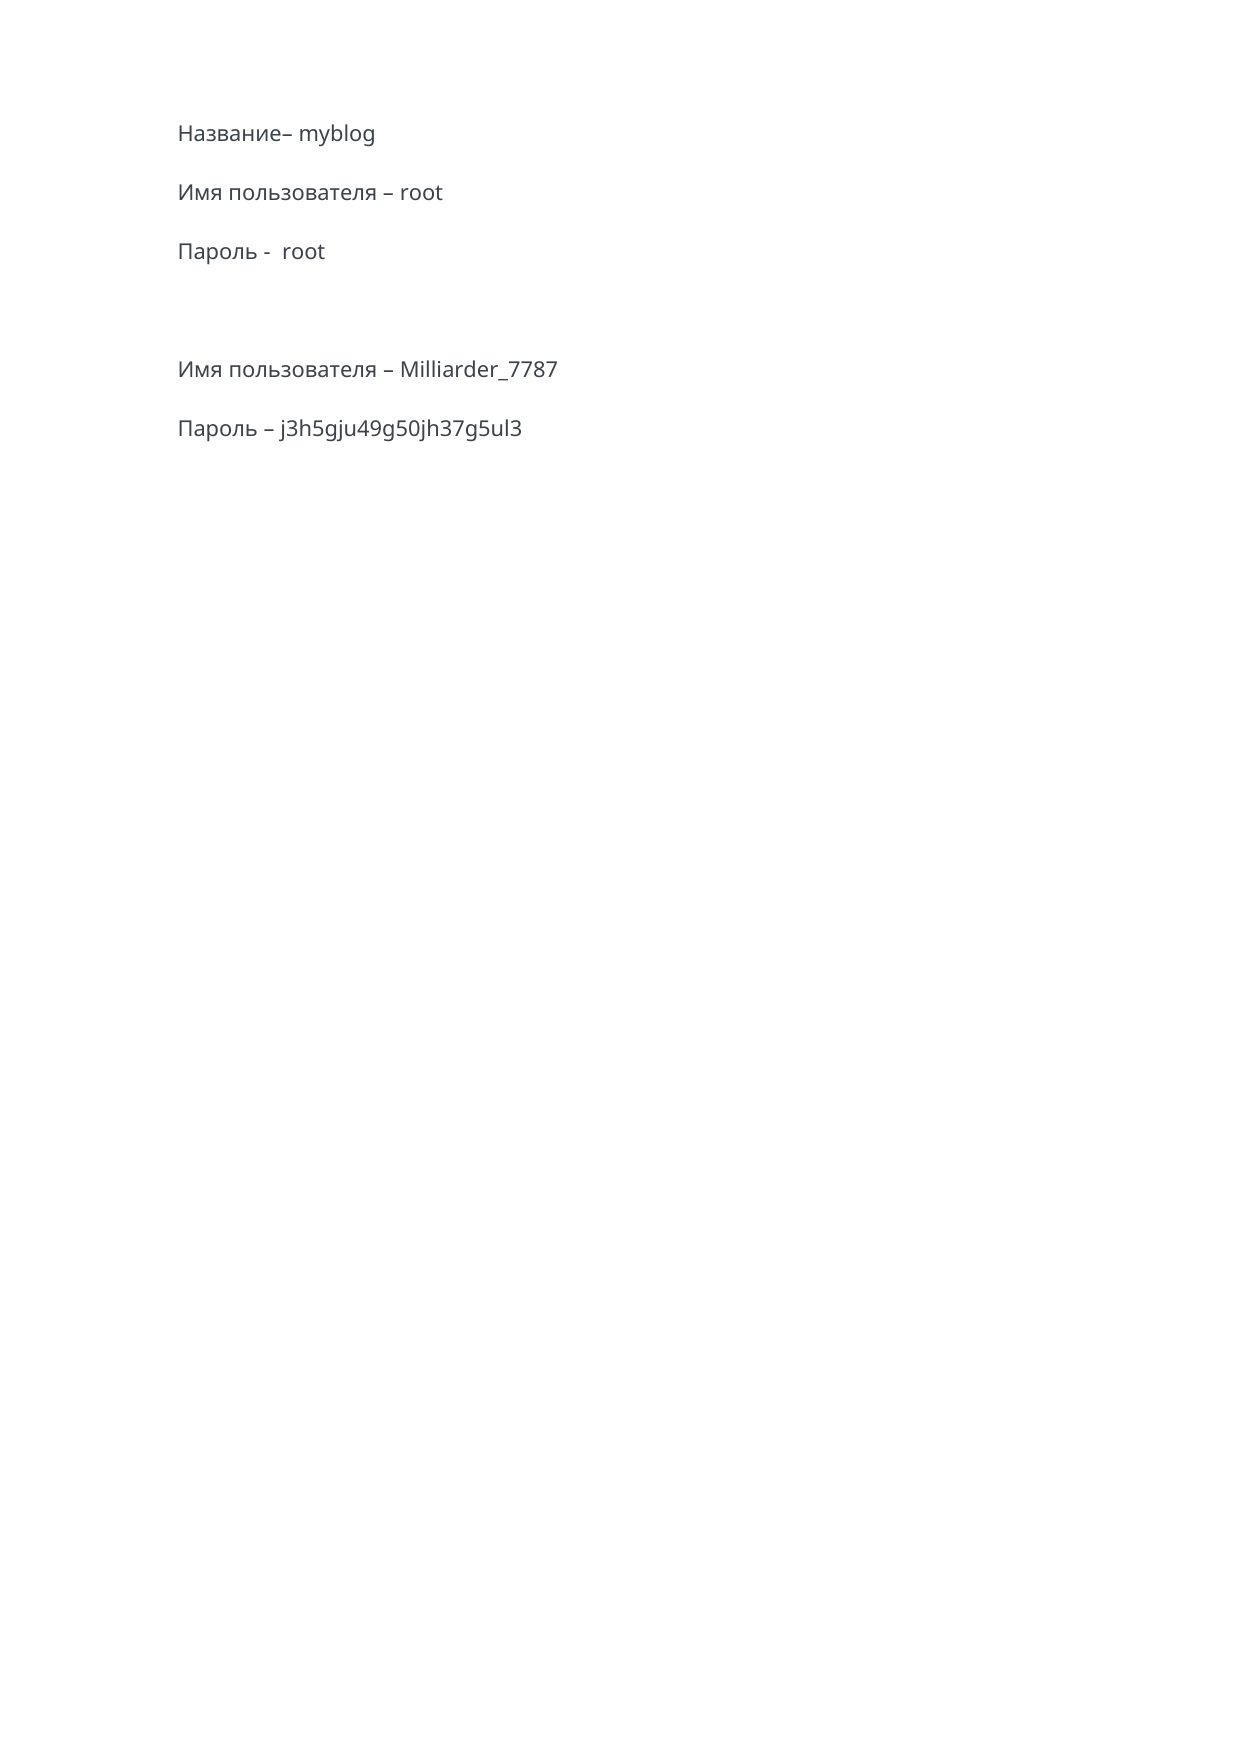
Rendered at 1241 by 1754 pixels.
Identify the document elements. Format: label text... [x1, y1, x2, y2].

text Пароль – j3h5gju49g50jh37g5ul3 [177, 413, 1152, 443]
text Имя пользователя – root [177, 177, 1152, 207]
text Название– myblog [177, 118, 1152, 148]
text Имя пользователя – Milliarder_7787 [177, 354, 1152, 384]
text Пароль - root [177, 236, 1152, 266]
